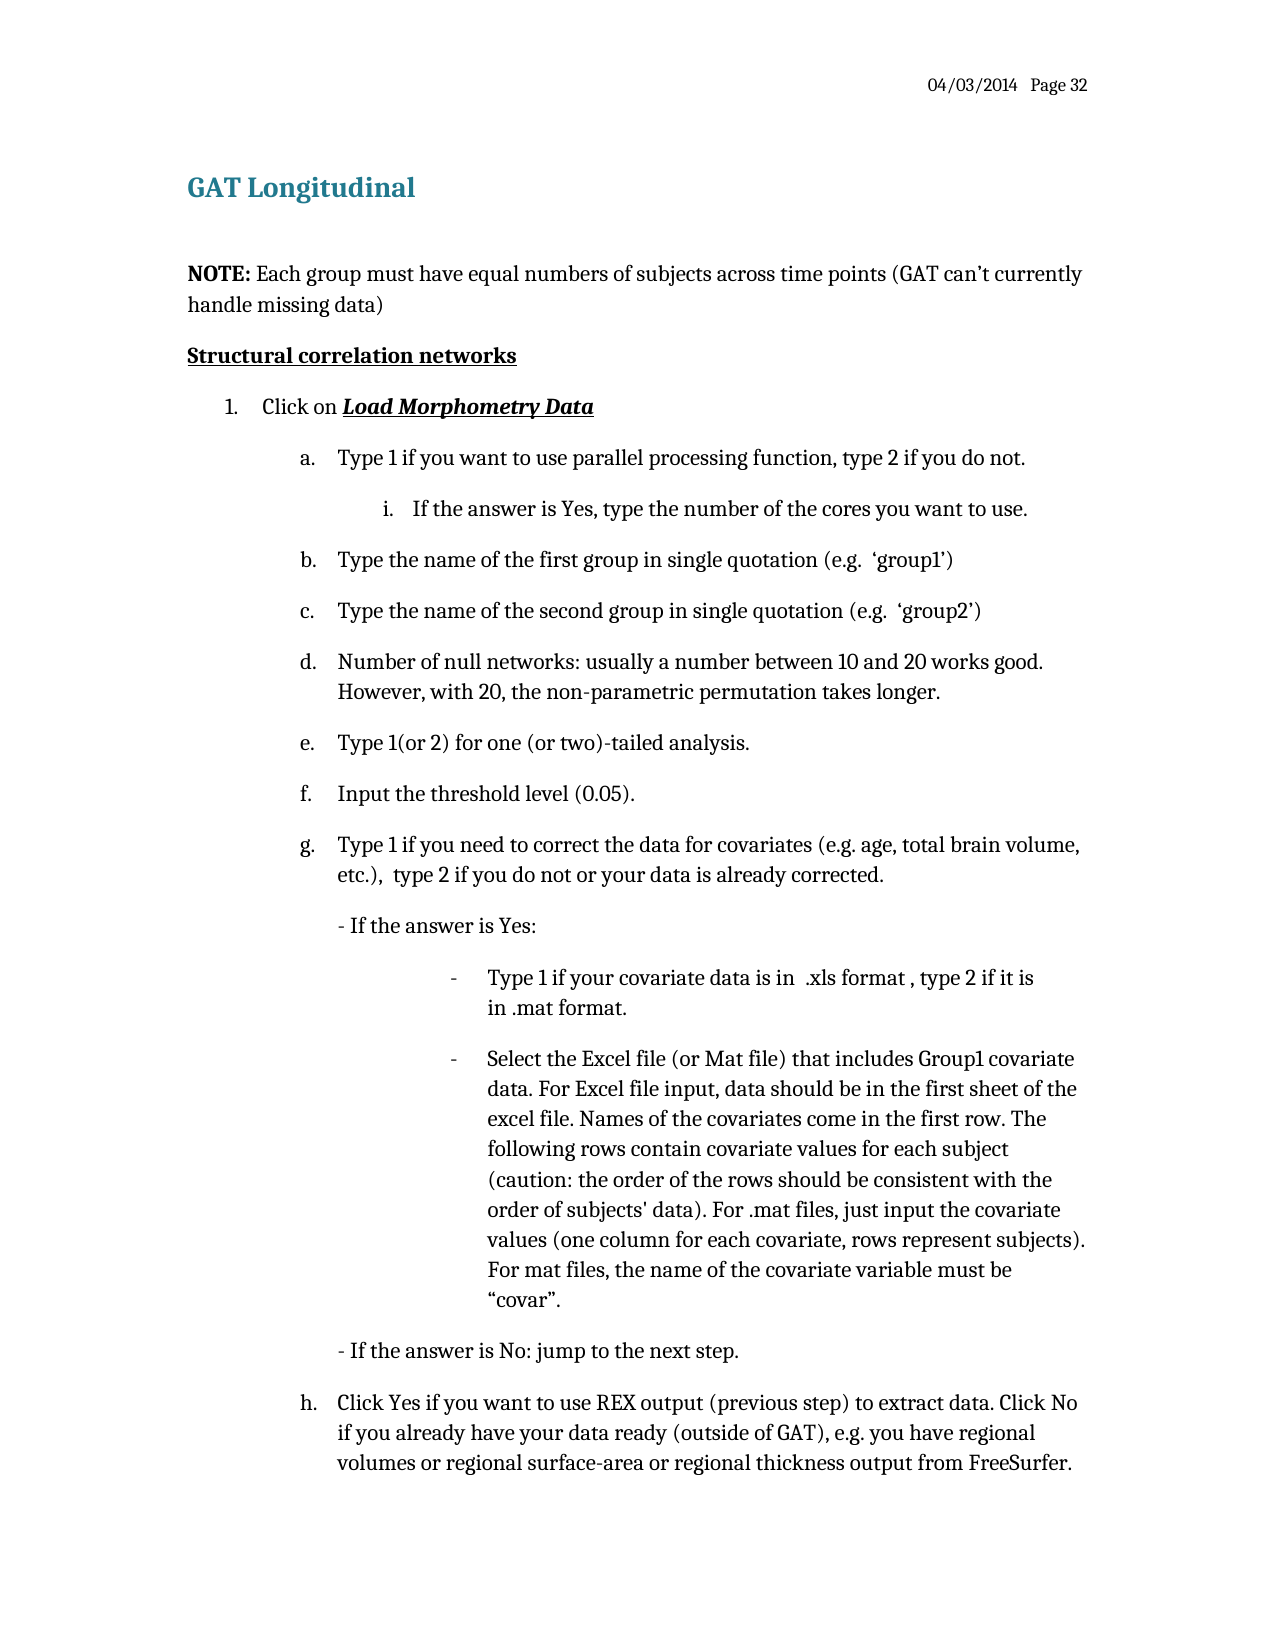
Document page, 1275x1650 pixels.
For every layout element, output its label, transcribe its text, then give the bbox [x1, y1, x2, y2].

list Type 1(or 2) for one (or two)-tailed analysis. [300, 730, 1087, 756]
list Type 1 if your covariate data is in .xls format , type 2 if it is in .mat format. [450, 964, 1087, 1021]
list Type 1 if you want to use parallel processing function, type 2 if you do not. [300, 444, 1087, 471]
list If the answer is Yes, type the number of the cores you want to use. [394, 496, 1087, 522]
list Type the name of the first group in single quotation (e.g. ‘group1’) [300, 547, 1087, 573]
list Click on Load Morphometry Data [225, 393, 1087, 420]
list Type the name of the second group in single quotation (e.g. ‘group2’) [300, 598, 1087, 624]
list Click Yes if you want to use REX output (previous step) to extract data. Click No if you already have your data ready (outside of GAT), e.g. you have regional volumes or regional surface-area or regional thickness output from FreeSurfer. [300, 1389, 1087, 1476]
list Number of null networks: usually a number between 10 and 20 works good. However, with 20, the non-parametric permutation takes longer. [300, 649, 1087, 705]
list Select the Excel file (or Mat file) that includes Group1 covariate data. For Excel file input, data should be in the first sheet of the excel file. Names of the covariates come in the first row. The following rows contain covariate values for each subject (caution: the order of the rows should be consistent with the order of subjects' data). For .mat files, just input the covariate values (one column for each covariate, rows represent subjects). For mat files, the name of the covariate variable must be “covar”. [450, 1046, 1087, 1314]
list Type 1 if you need to correct the data for covariates (e.g. age, total brain volume, etc.), type 2 if you do not or your data is already corrected. [300, 832, 1087, 889]
subtitle GAT Longitudinal [187, 172, 1087, 205]
list Input the threshold level (0.05). [300, 781, 1087, 807]
text Structural correlation networks [187, 342, 1087, 369]
text - If the answer is No: jump to the next step. [262, 1338, 1087, 1365]
text NOTE: Each group must have equal numbers of subjects across time points (GAT can’t currently handle missing data) [187, 261, 1087, 318]
text - If the answer is Yes: [262, 913, 1087, 940]
